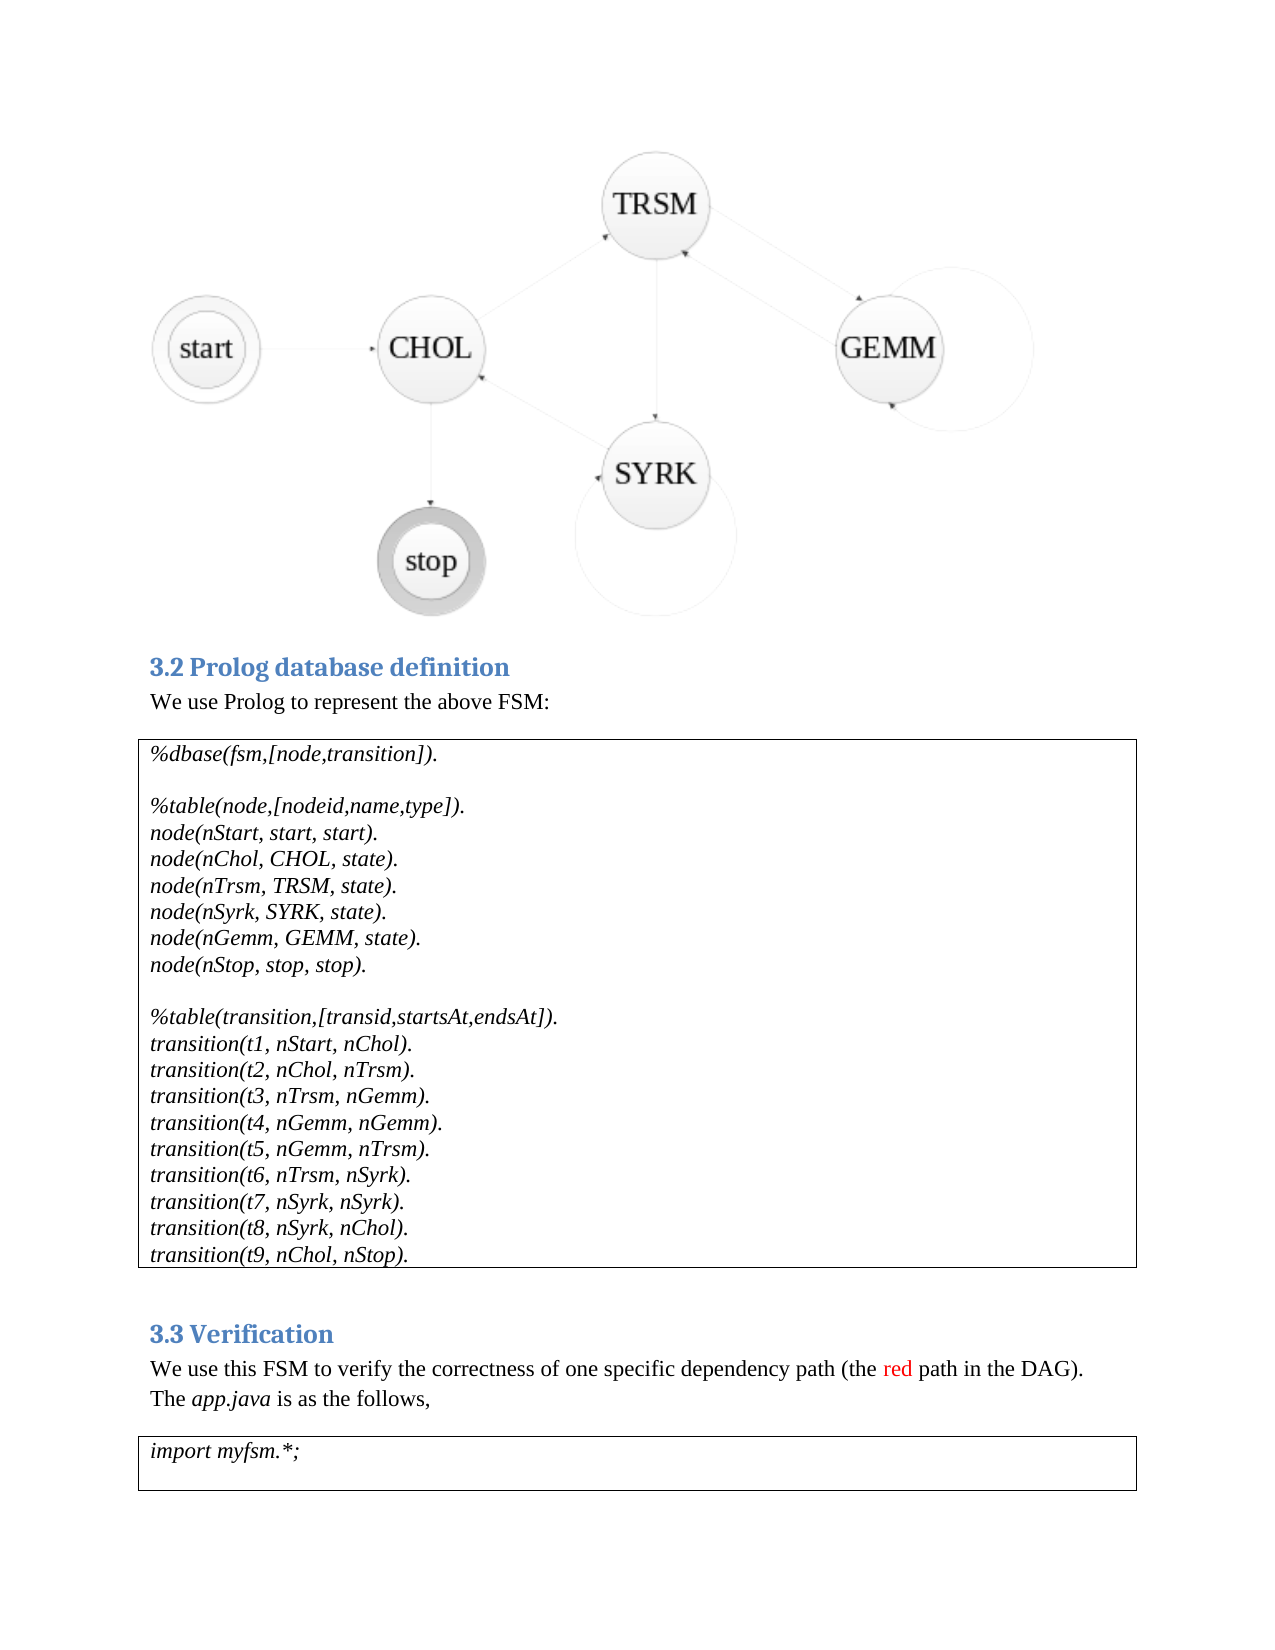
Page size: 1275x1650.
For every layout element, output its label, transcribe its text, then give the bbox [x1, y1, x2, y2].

text We use this FSM to verify the correctness of one specific dependency path (the red path in the DAG). The app.java is as the follows, [150, 1355, 1125, 1411]
text We use Prolog to represent the above FSM: [150, 688, 1125, 714]
subtitle 3.2 Prolog database definition [150, 652, 1125, 683]
table_header %dbase(fsm,[node,transition]). %table(node,[nodeid,name,type]). node(nStart, start, start). node(nChol, CHOL, state). node(nTrsm, TRSM, state). node(nSyrk, SYRK, state). node(nGemm, GEMM, state). node(nStop, stop, stop). %table(transition,[transid,startsAt,endsAt]). transition(t1, nStart, nChol). transition(t2, nChol, nTrsm). transition(t3, nTrsm, nGemm). transition(t4, nGemm, nGemm). transition(t5, nGemm, nTrsm). transition(t6, nTrsm, nSyrk). transition(t7, nSyrk, nSyrk). transition(t8, nSyrk, nChol). transition(t9, nChol, nStop). [139, 740, 1136, 1267]
subtitle 3.3 Verification [150, 1319, 1125, 1350]
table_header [139, 1437, 1136, 1490]
